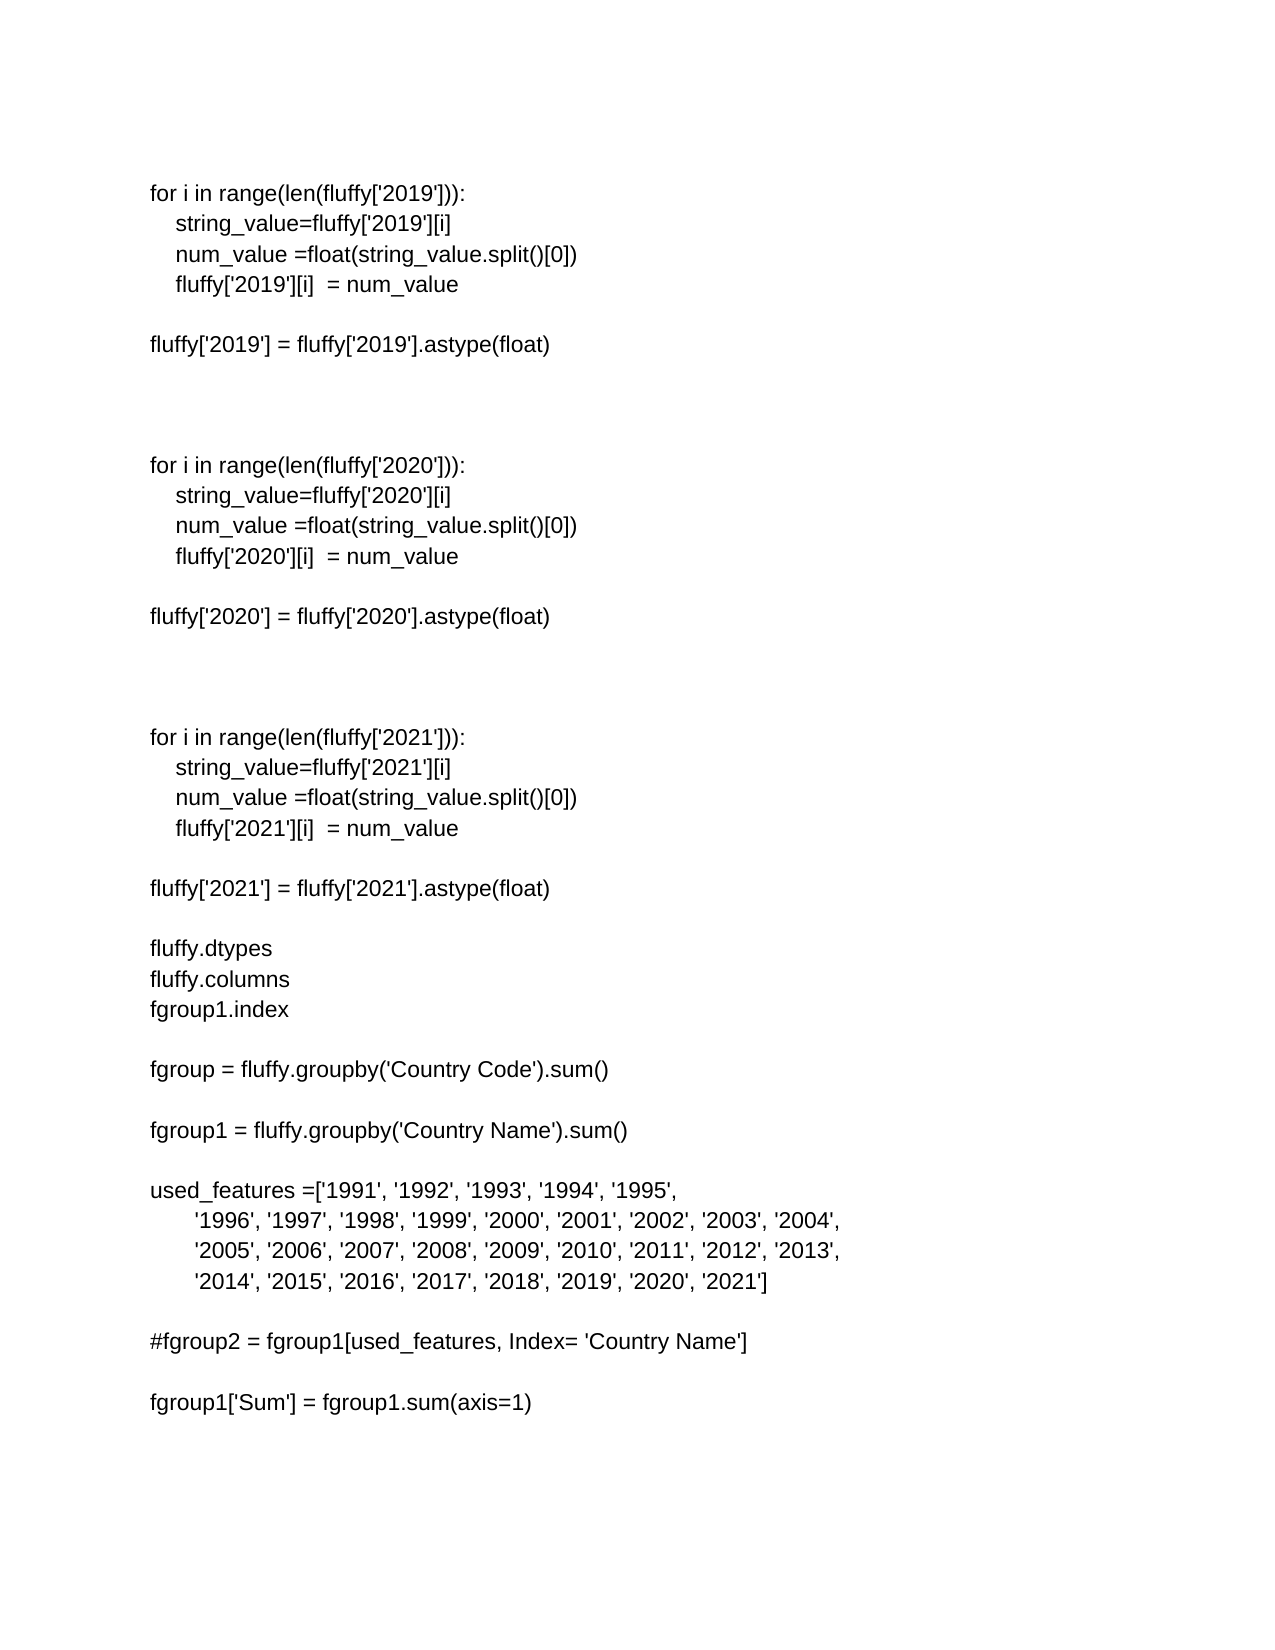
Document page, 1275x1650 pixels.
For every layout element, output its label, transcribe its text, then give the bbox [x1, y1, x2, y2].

text fluffy['2019'] = fluffy['2019'].astype(float) [150, 331, 1125, 358]
text fluffy['2020'] = fluffy['2020'].astype(float) [150, 603, 1125, 629]
text for i in range(len(fluffy['2019'])): [150, 180, 1125, 207]
text fgroup1.index [150, 996, 1125, 1022]
text string_value=fluffy['2021'][i] [150, 754, 1125, 781]
text fluffy.columns [150, 966, 1125, 992]
text for i in range(len(fluffy['2020'])): [150, 452, 1125, 478]
text string_value=fluffy['2020'][i] [150, 482, 1125, 509]
text for i in range(len(fluffy['2021'])): [150, 724, 1125, 750]
text fgroup1['Sum'] = fgroup1.sum(axis=1) [150, 1388, 1125, 1415]
text '2005', '2006', '2007', '2008', '2009', '2010', '2011', '2012', '2013', [150, 1237, 1125, 1264]
text string_value=fluffy['2019'][i] [150, 210, 1125, 237]
text #fgroup2 = fgroup1[used_features, Index= 'Country Name'] [150, 1328, 1125, 1354]
text num_value =float(string_value.split()[0]) [150, 784, 1125, 811]
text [150, 241, 1125, 267]
text fluffy['2019'][i] = num_value [150, 271, 1125, 297]
text fluffy.dtypes [150, 935, 1125, 962]
text '1996', '1997', '1998', '1999', '2000', '2001', '2002', '2003', '2004', [150, 1207, 1125, 1234]
text fluffy['2020'][i] = num_value [150, 543, 1125, 569]
text '2014', '2015', '2016', '2017', '2018', '2019', '2020', '2021'] [150, 1268, 1125, 1294]
text num_value =float(string_value.split()[0]) [150, 512, 1125, 539]
text fluffy['2021'] = fluffy['2021'].astype(float) [150, 875, 1125, 901]
text fgroup1 = fluffy.groupby('Country Name').sum() [150, 1117, 1125, 1143]
text used_features =['1991', '1992', '1993', '1994', '1995', [150, 1177, 1125, 1203]
text fgroup = fluffy.groupby('Country Code').sum() [150, 1056, 1125, 1083]
text fluffy['2021'][i] = num_value [150, 814, 1125, 841]
